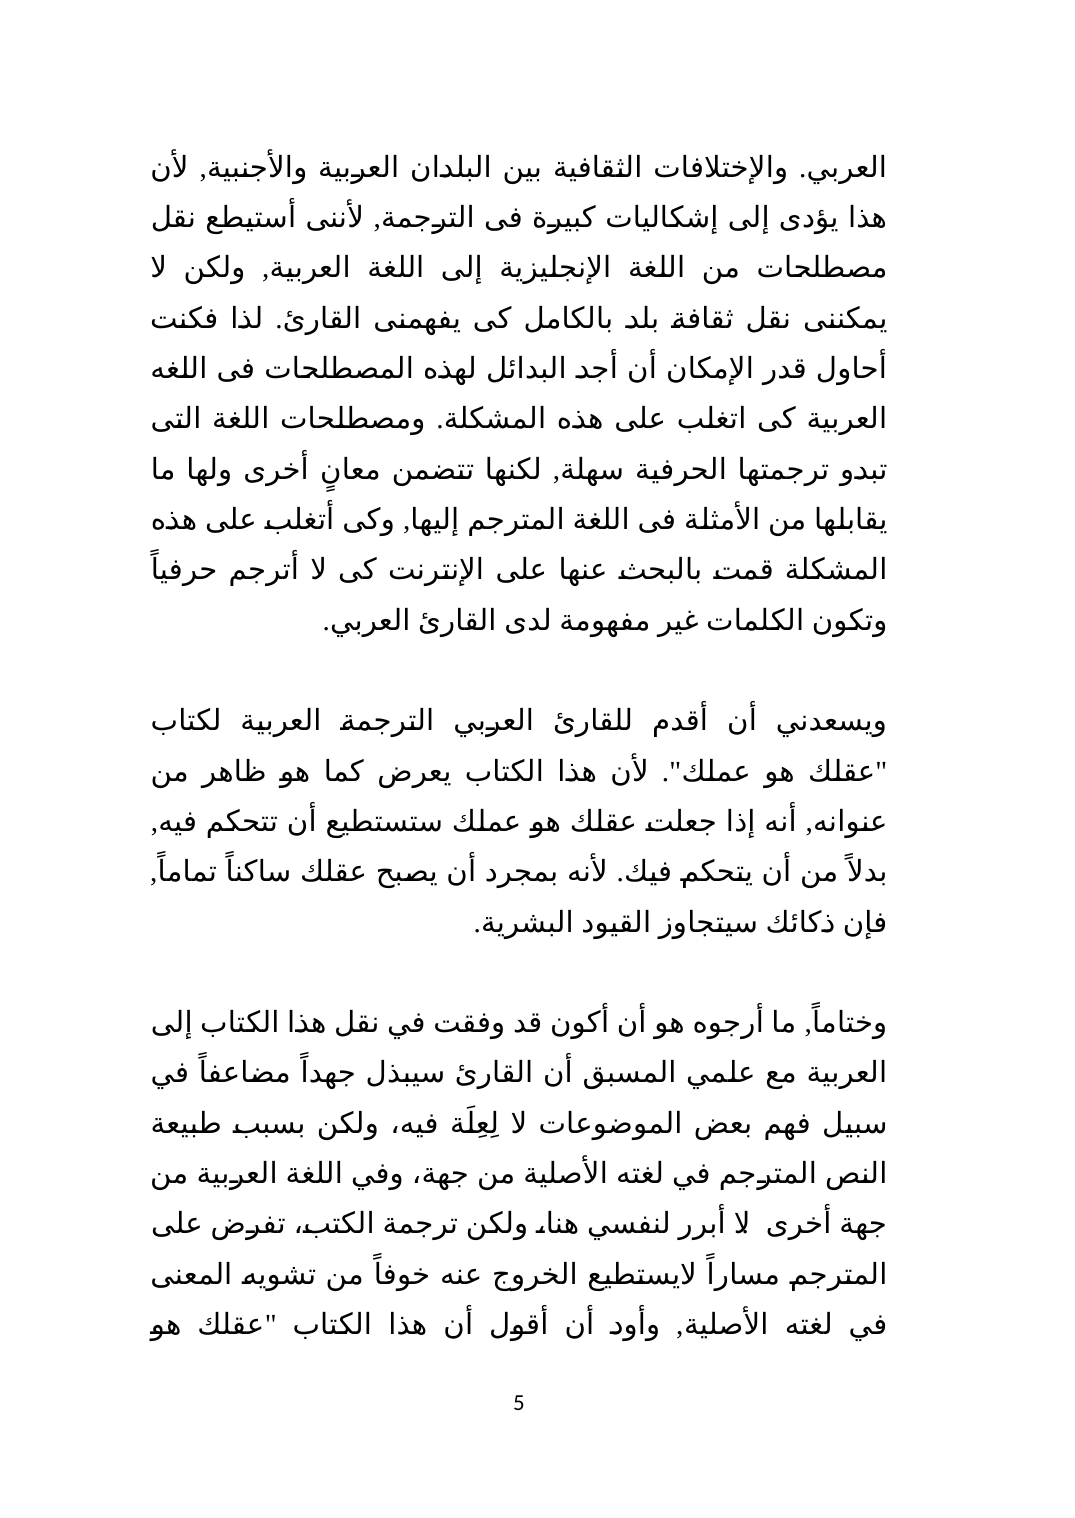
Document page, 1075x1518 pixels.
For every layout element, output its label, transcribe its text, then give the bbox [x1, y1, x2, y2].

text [150, 1005, 887, 1341]
text ويسعدني أن أقدم للقارئ العربي الترجمة العربية لكتاب "عقلك هو عملك". لأن هذا الكتاب يعرض كما هو ظاهر من عنوانه, أنه إذا جعلت عقلك هو عملك ستستطيع أن تتحكم فيه, بدلاً من أن يتحكم فيك. لأنه بمجرد أن يصبح عقلك ساكناً تماماً, فإن ذكائك سيتجاوز القيود البشرية. [150, 703, 887, 938]
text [150, 150, 887, 636]
